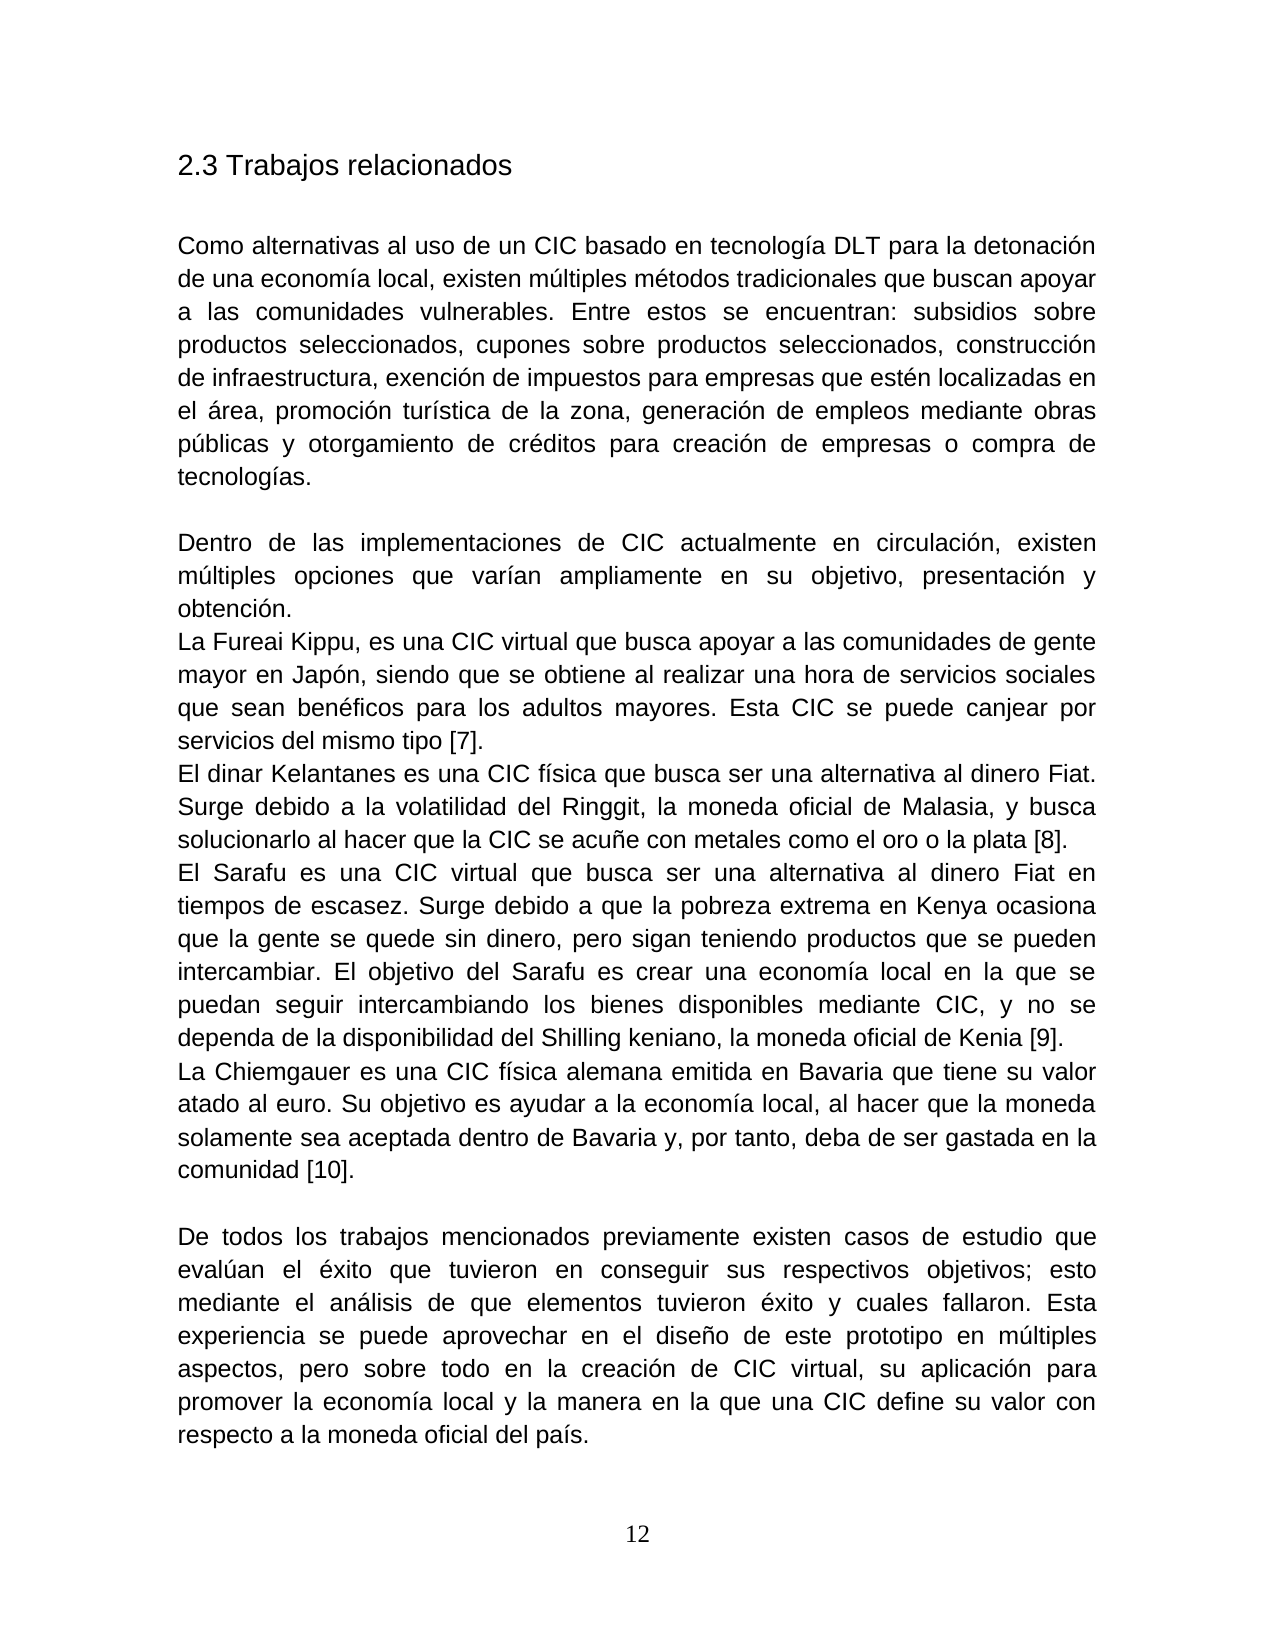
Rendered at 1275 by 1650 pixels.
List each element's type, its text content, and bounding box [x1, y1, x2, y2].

text La Fureai Kippu, es una CIC virtual que busca apoyar a las comunidades de gente mayor en Japón, siendo que se obtiene al realizar una hora de servicios sociales que sean benéficos para los adultos mayores. Esta CIC se puede canjear por servicios del mismo tipo [7]. [177, 627, 1098, 755]
text La Chiemgauer es una CIC física alemana emitida en Bavaria que tiene su valor atado al euro. Su objetivo es ayudar a la economía local, al hacer que la moneda solamente sea aceptada dentro de Bavaria y, por tanto, deba de ser gastada en la comunidad [10]. [177, 1056, 1098, 1184]
text Dentro de las implementaciones de CIC actualmente en circulación, existen múltiples opciones que varían ampliamente en su objetivo, presentación y obtención. [177, 528, 1098, 623]
subtitle 2.3 Trabajos relacionados [177, 148, 1098, 181]
text De todos los trabajos mencionados previamente existen casos de estudio que evalúan el éxito que tuvieron en conseguir sus respectivos objetivos; esto mediante el análisis de que elementos tuvieron éxito y cuales fallaron. Esta experiencia se puede aprovechar en el diseño de este prototipo en múltiples aspectos, pero sobre todo en la creación de CIC virtual, su aplicación para promover la economía local y la manera en la que una CIC define su valor con respecto a la moneda oficial del país. [177, 1222, 1098, 1448]
text Como alternativas al uso de un CIC basado en tecnología DLT para la detonación de una economía local, existen múltiples métodos tradicionales que buscan apoyar a las comunidades vulnerables. Entre estos se encuentran: subsidios sobre productos seleccionados, cupones sobre productos seleccionados, construcción de infraestructura, exención de impuestos para empresas que estén localizadas en el área, promoción turística de la zona, generación de empleos mediante obras públicas y otorgamiento de créditos para creación de empresas o compra de tecnologías. [177, 231, 1098, 491]
text El Sarafu es una CIC virtual que busca ser una alternativa al dinero Fiat en tiempos de escasez. Surge debido a que la pobreza extrema en Kenya ocasiona que la gente se quede sin dinero, pero sigan teniendo productos que se pueden intercambiar. El objetivo del Sarafu es crear una economía local en la que se puedan seguir intercambiando los bienes disponibles mediante CIC, y no se dependa de la disponibilidad del Shilling keniano, la moneda oficial de Kenia [9]. [177, 858, 1098, 1052]
text El dinar Kelantanes es una CIC física que busca ser una alternativa al dinero Fiat. Surge debido a la volatilidad del Ringgit, la moneda oficial de Malasia, y busca solucionarlo al hacer que la CIC se acuñe con metales como el oro o la plata [8]. [177, 759, 1098, 854]
